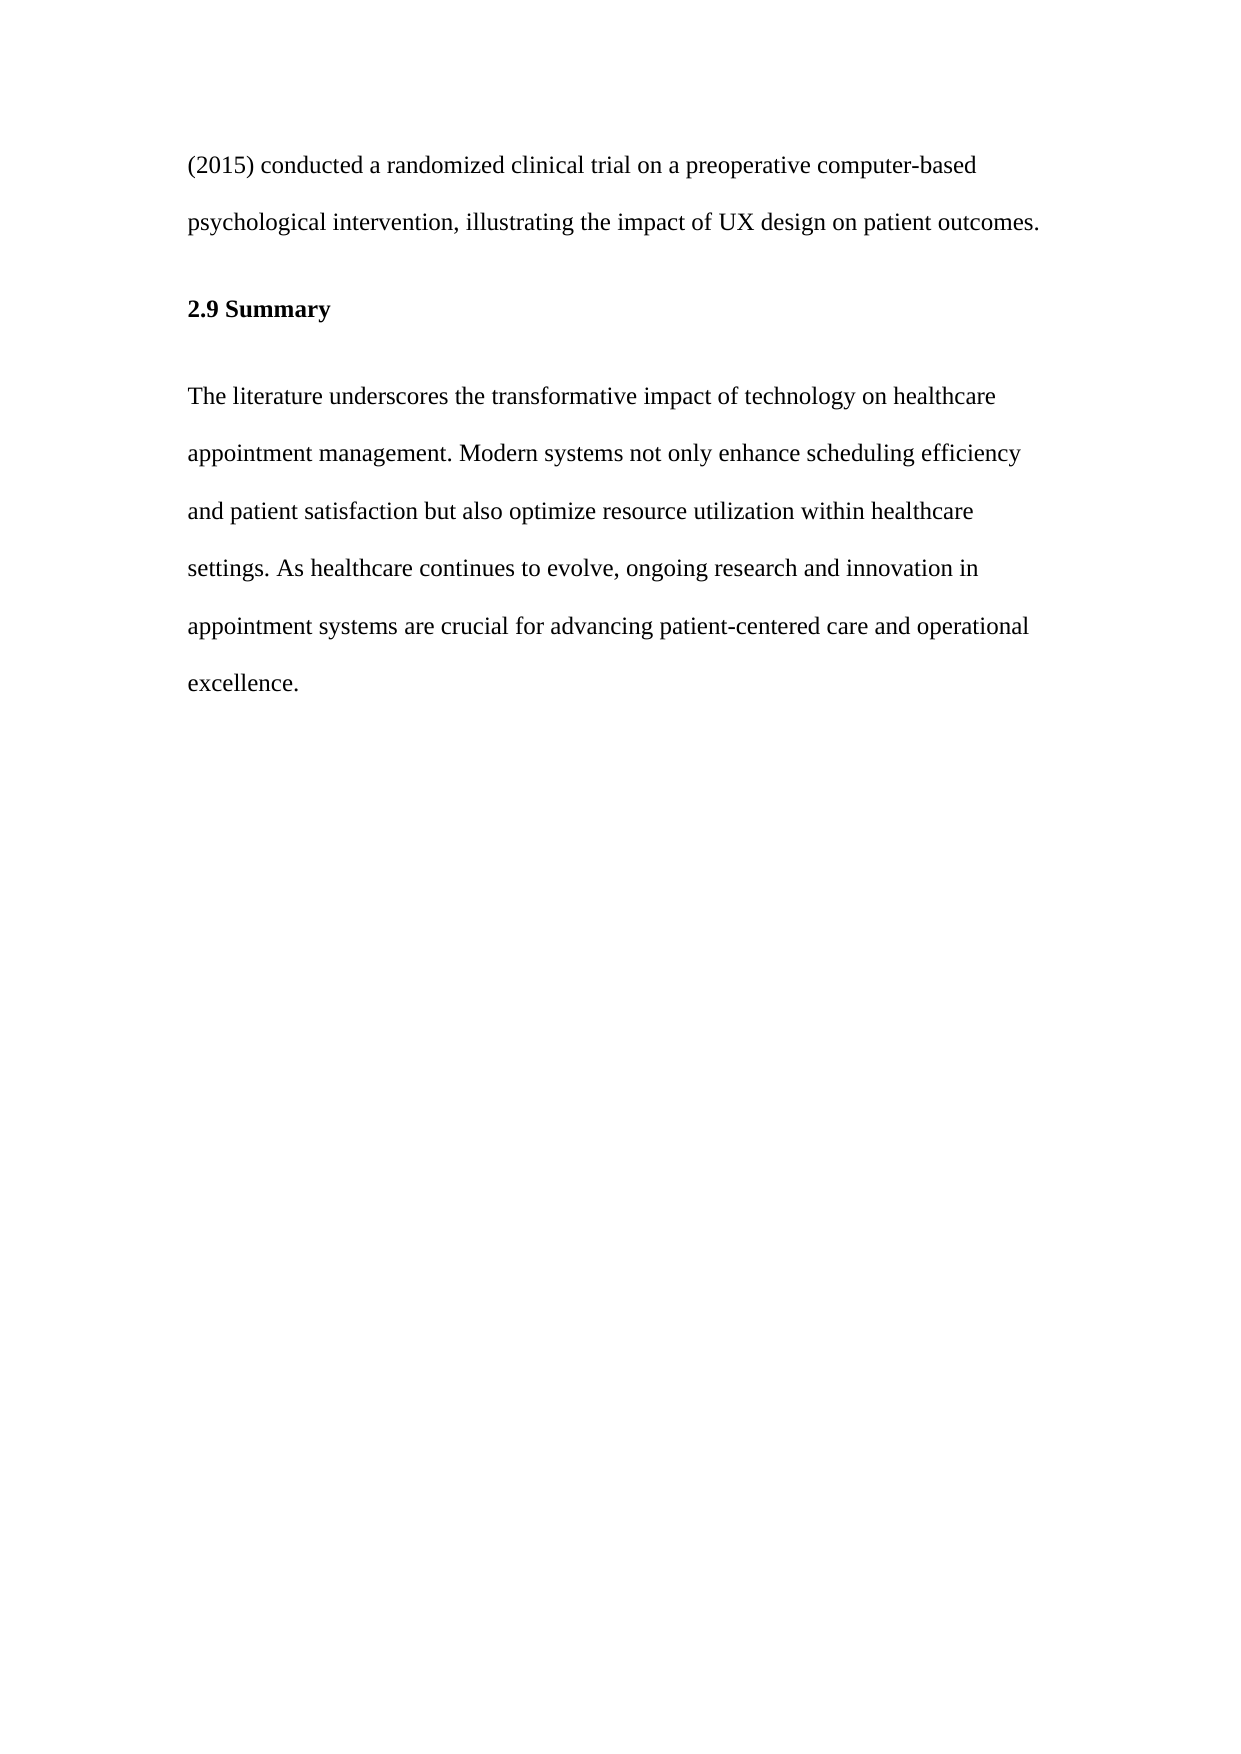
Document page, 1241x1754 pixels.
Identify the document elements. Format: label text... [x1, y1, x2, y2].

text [187, 150, 1053, 236]
text The literature underscores the transformative impact of technology on healthcare appointment management. Modern systems not only enhance scheduling efficiency and patient satisfaction but also optimize resource utilization within healthcare settings. As healthcare continues to evolve, ongoing research and innovation in appointment systems are crucial for advancing patient-centered care and operational excellence. [187, 381, 1053, 697]
subtitle 2.9 Summary [187, 294, 1053, 323]
